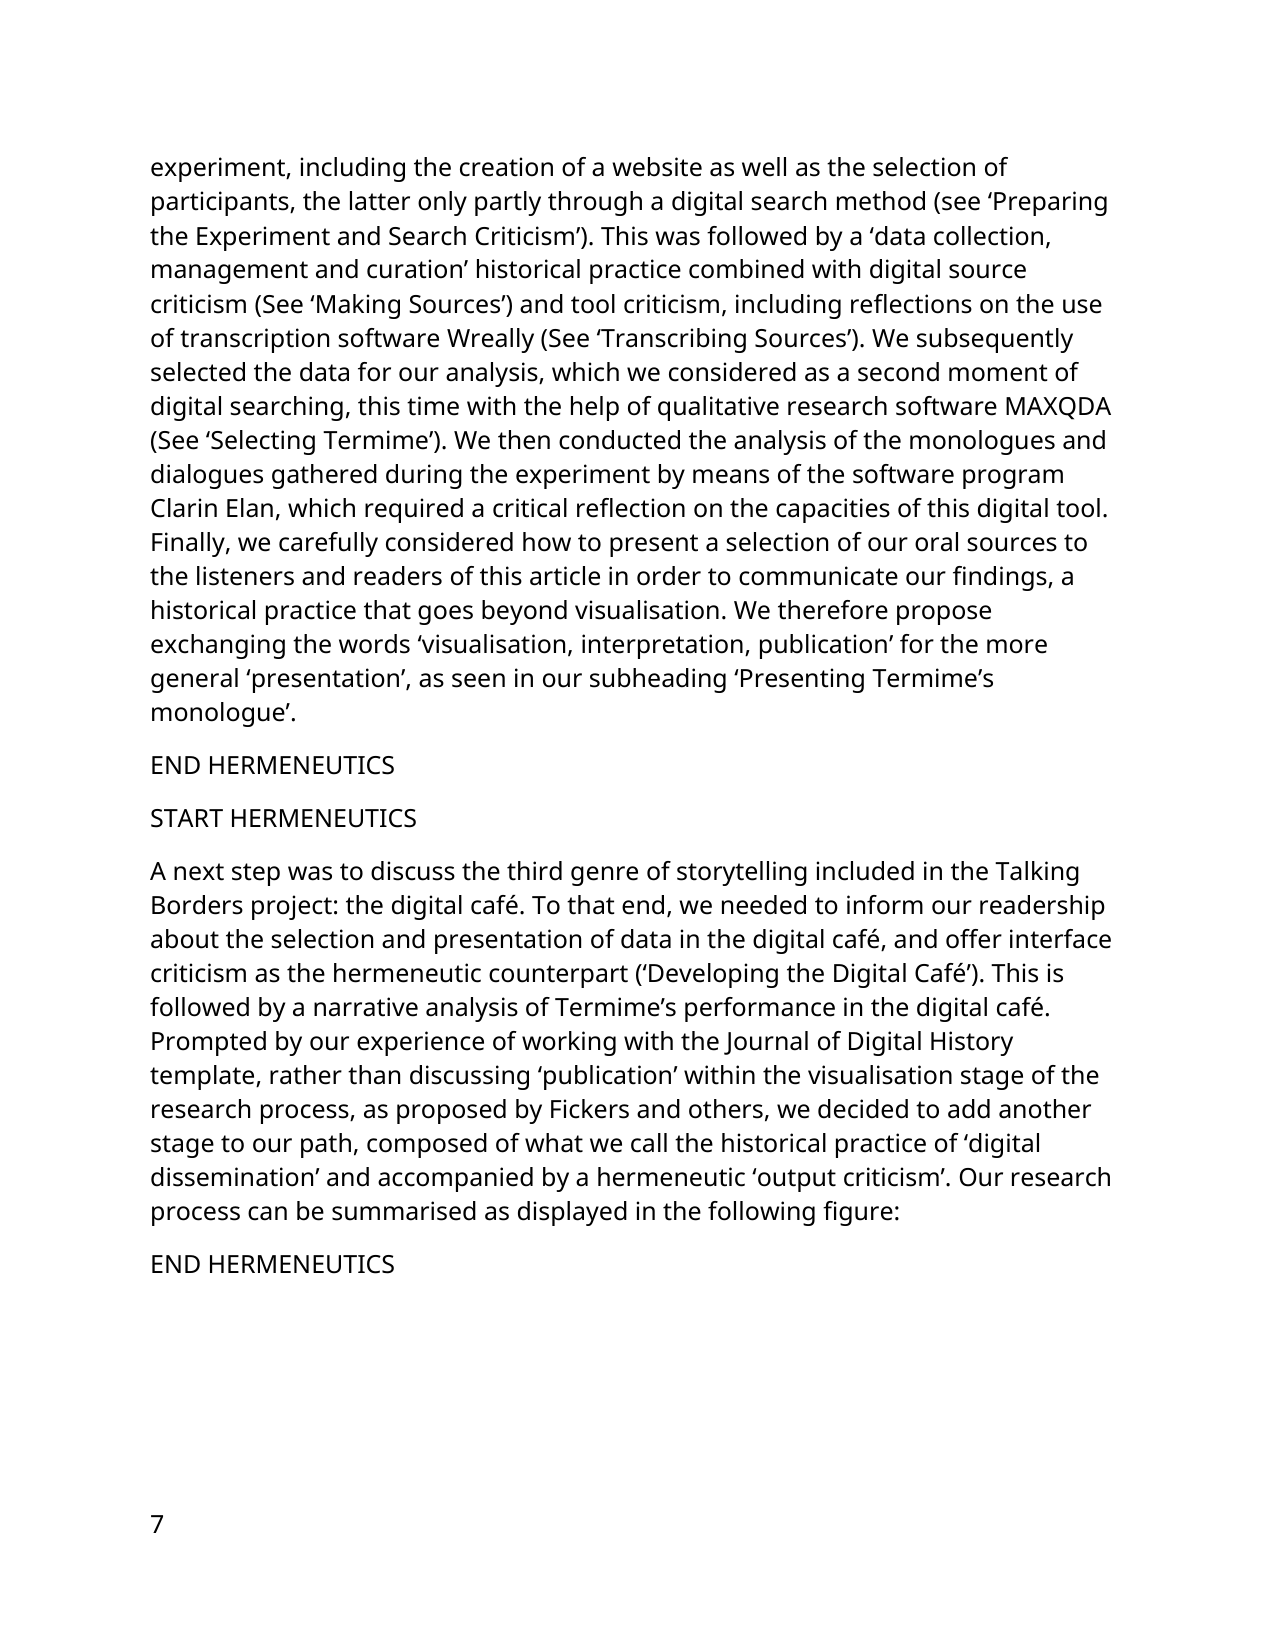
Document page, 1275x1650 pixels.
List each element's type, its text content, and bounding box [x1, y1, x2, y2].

text START HERMENEUTICS [150, 801, 1125, 835]
text END HERMENEUTICS [150, 748, 1125, 782]
text A next step was to discuss the third genre of storytelling included in the Talking Borders project: the digital café. To that end, we needed to inform our readership about the selection and presentation of data in the digital café, and offer interface criticism as the hermeneutic counterpart (‘Developing the Digital Café’). This is followed by a narrative analysis of Termime’s performance in the digital café. Prompted by our experience of working with the Journal of Digital History template, rather than discussing ‘publication’ within the visualisation stage of the research process, as proposed by Fickers and others, we decided to add another stage to our path, composed of what we call the historical practice of ‘digital dissemination’ and accompanied by a hermeneutic ‘output criticism’. Our research process can be summarised as displayed in the following figure: [150, 853, 1125, 1228]
text END HERMENEUTICS [150, 1247, 1125, 1281]
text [150, 150, 1125, 729]
